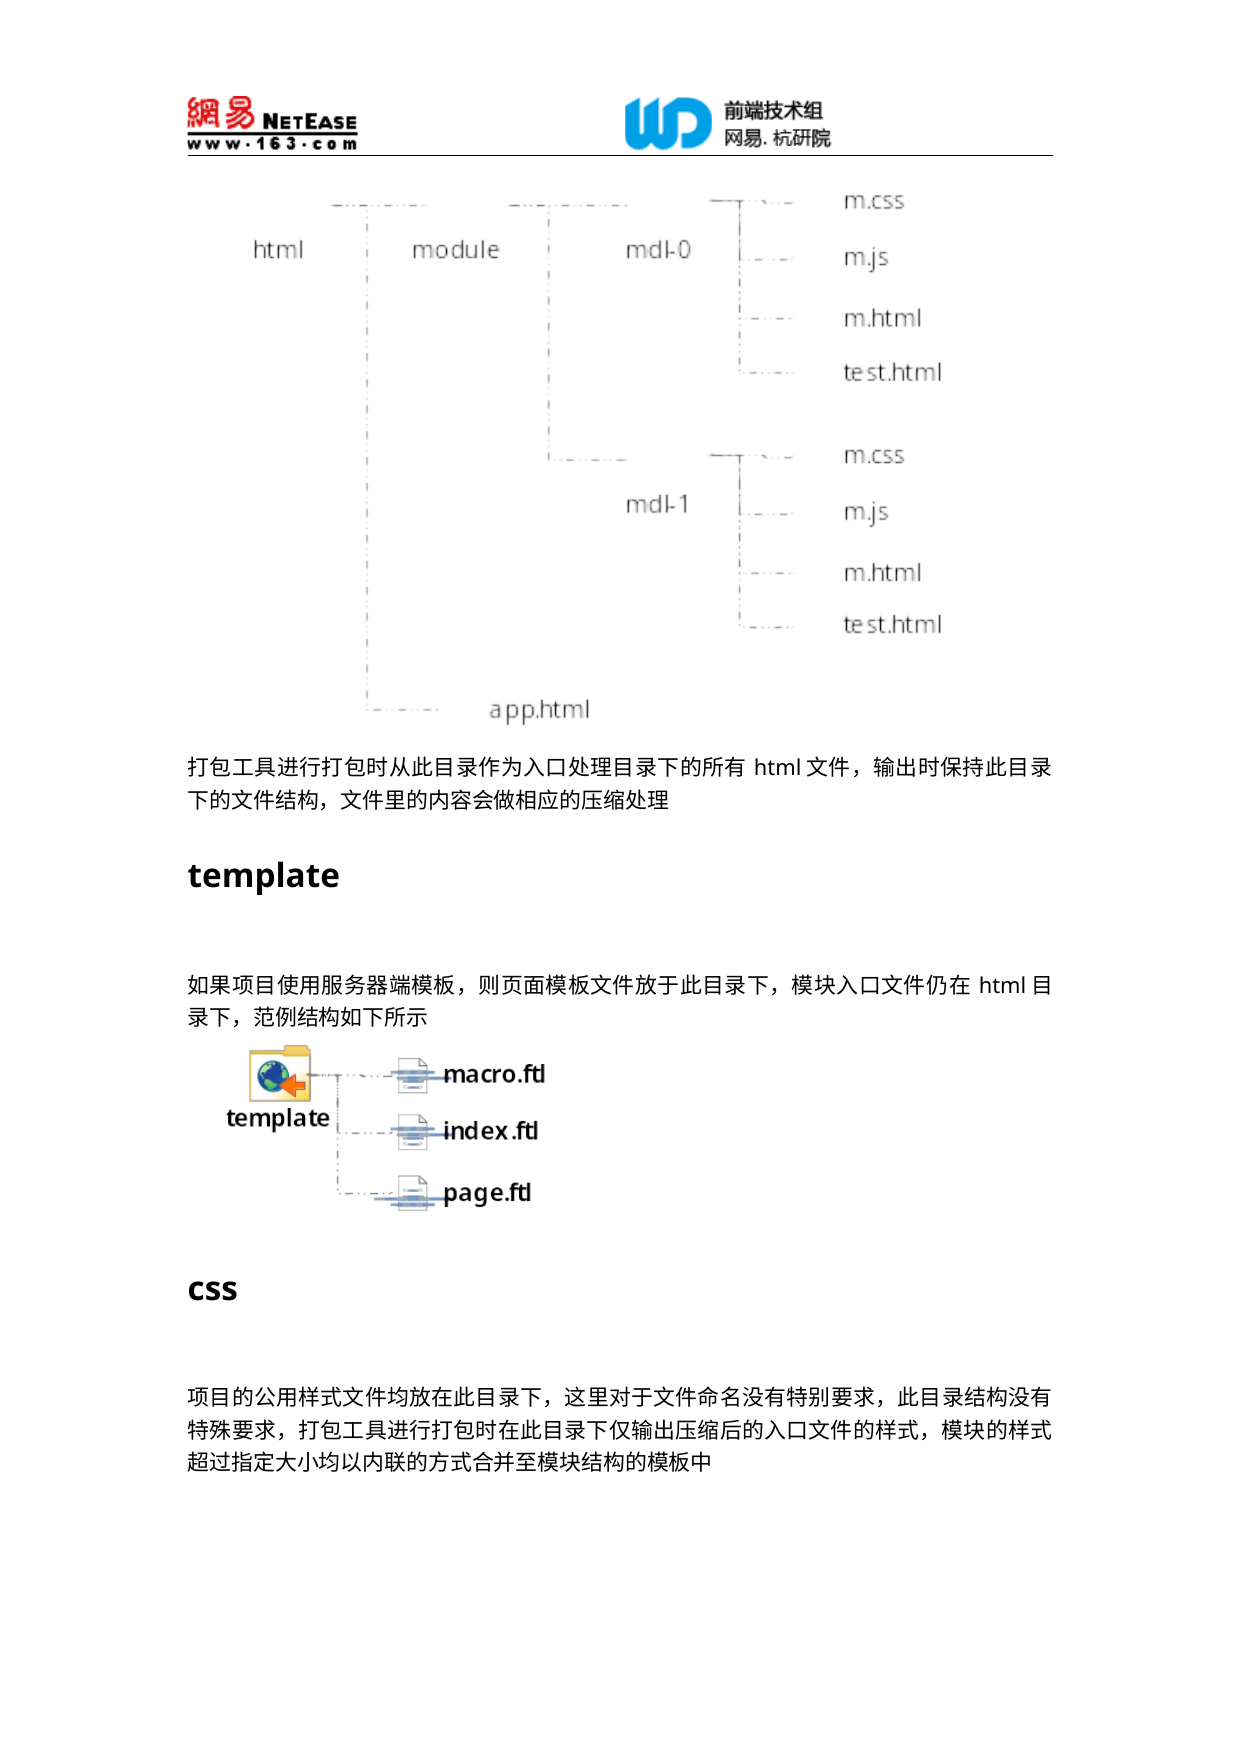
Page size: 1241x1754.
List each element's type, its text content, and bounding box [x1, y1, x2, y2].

text 打包工具进行打包时从此目录作为入口处理目录下的所有html文件，输出时保持此目录下的文件结构，文件里的内容会做相应的压缩处理 [187, 750, 1053, 815]
text 项目的公用样式文件均放在此目录下，这里对于文件命名没有特别要求，此目录结构没有特殊要求，打包工具进行打包时在此目录下仅输出压缩后的入口文件的样式，模块的样式超过指定大小均以内联的方式合并至模块结构的模板中 [187, 1380, 1053, 1477]
subtitle template [187, 842, 1053, 907]
text 如果项目使用服务器端模板，则页面模板文件放于此目录下，模块入口文件仍在html目录下，范例结构如下所示 [187, 967, 1053, 1032]
picture [187, 96, 361, 153]
picture [624, 88, 833, 153]
subtitle css [187, 1254, 1053, 1319]
